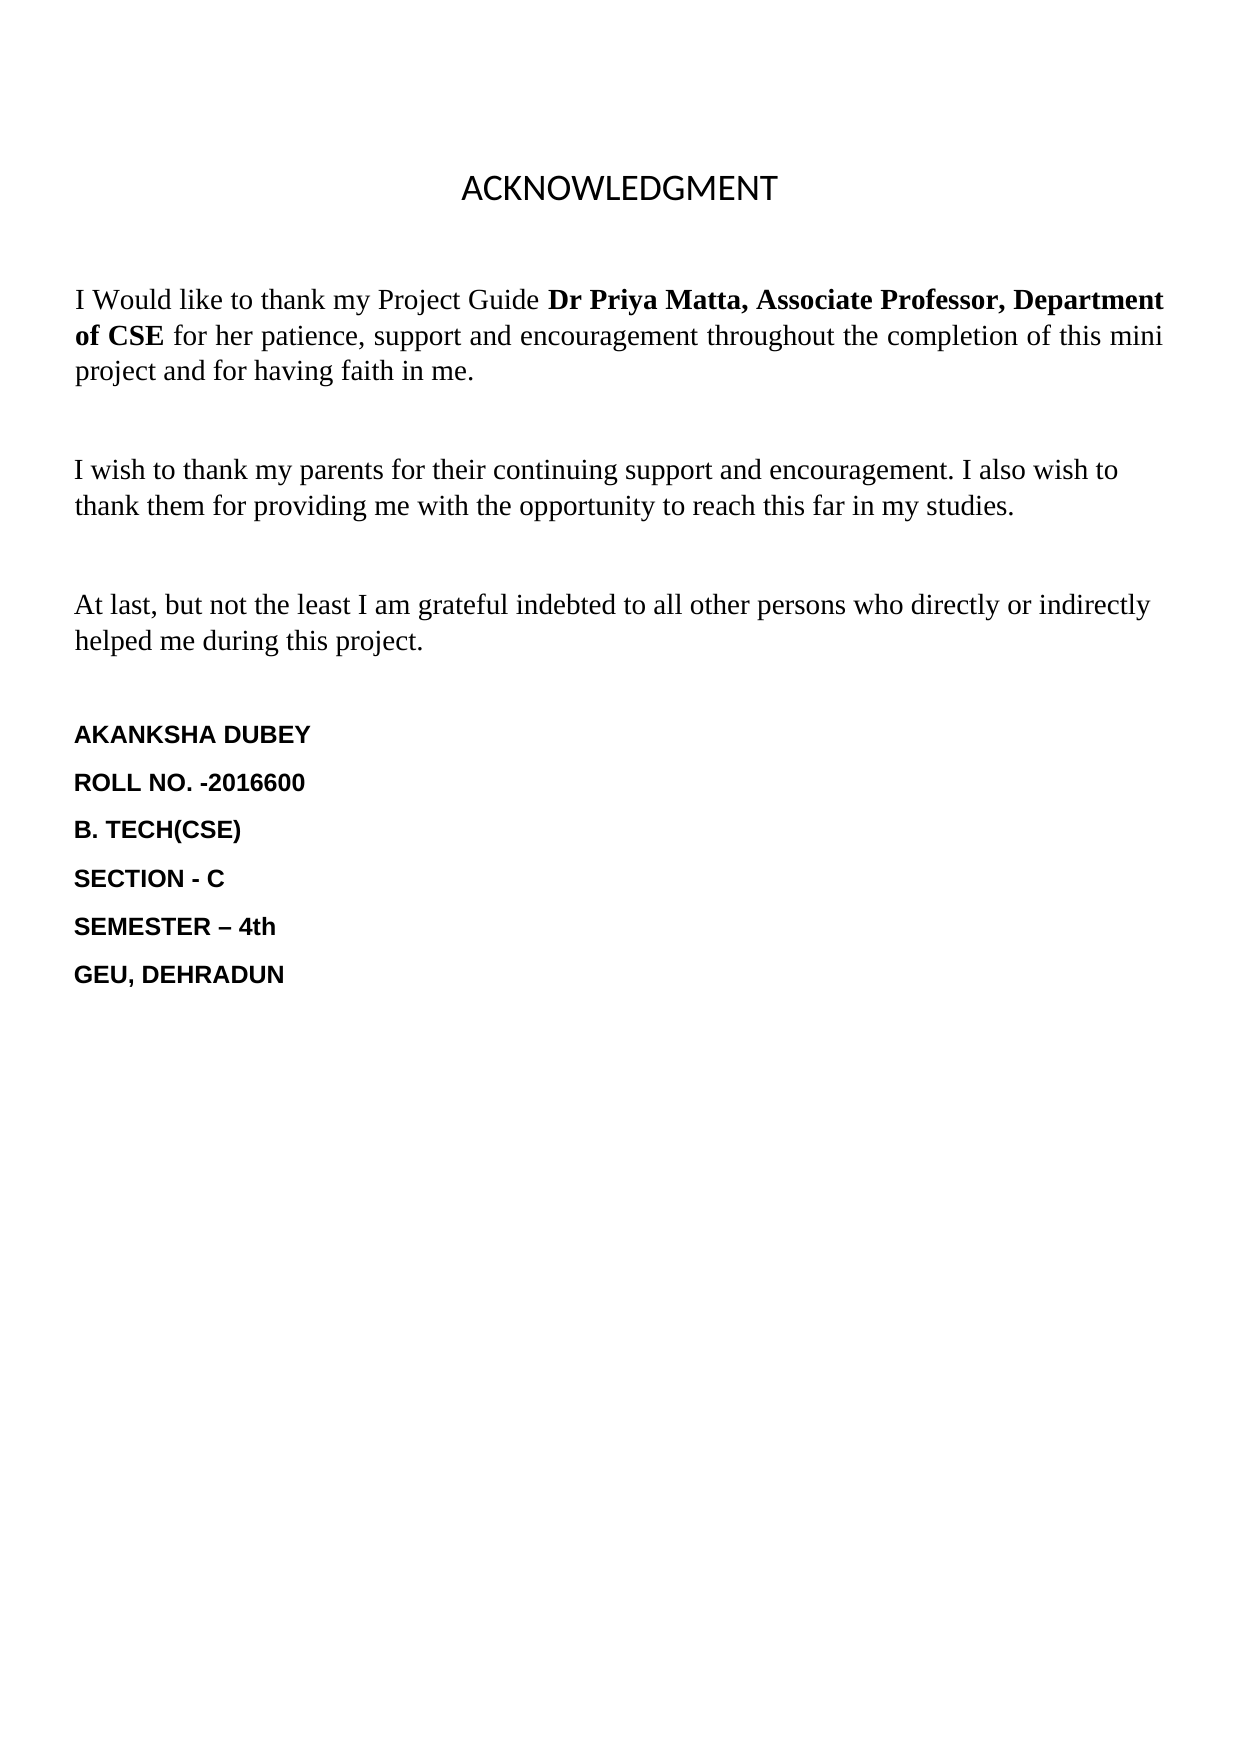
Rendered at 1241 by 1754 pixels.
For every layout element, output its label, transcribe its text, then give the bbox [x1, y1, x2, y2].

text SECTION - C [73, 864, 359, 892]
text B. TECH(CSE) [73, 815, 359, 844]
subtitle ACKNOWLEDGMENT [75, 164, 1164, 209]
text AKANKSHA DUBEY [73, 719, 359, 748]
text SEMESTER – 4th [73, 912, 359, 941]
text I Would like to thank my Project Guide Dr Priya Matta, Associate Professor, Department of CSE for her patience, support and encouragement throughout the completion of this mini project and for having faith in me. [75, 282, 1164, 387]
text I wish to thank my parents for their continuing support and encouragement. I also wish to thank them for providing me with the opportunity to reach this far in my studies. [73, 452, 1165, 522]
text ROLL NO. -2016600 [73, 767, 359, 796]
text At last, but not the least I am grateful indebted to all other persons who directly or indirectly helped me during this project. [73, 587, 1165, 657]
text GEU, DEHRADUN [73, 960, 359, 988]
